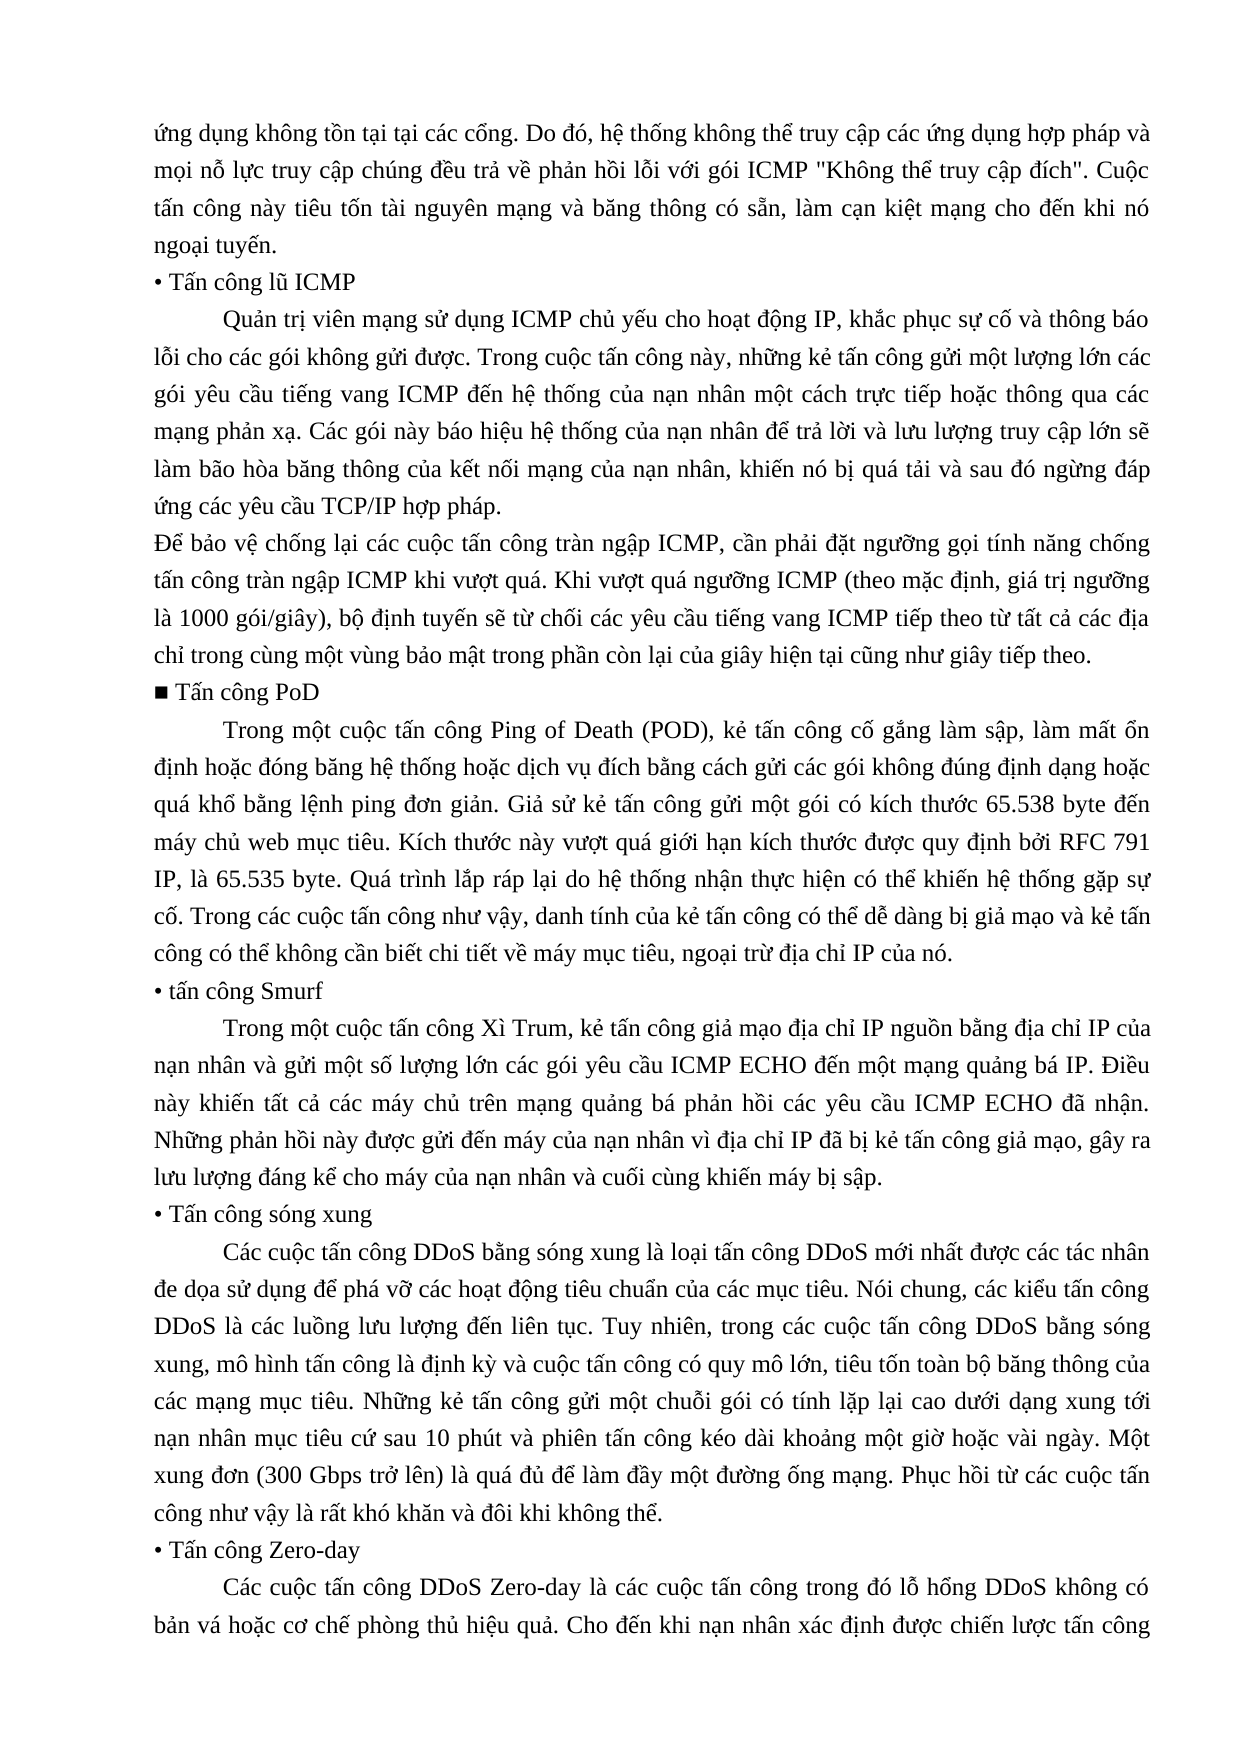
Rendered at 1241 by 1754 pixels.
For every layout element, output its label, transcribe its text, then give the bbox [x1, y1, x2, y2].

text Quản trị viên mạng sử dụng ICMP chủ yếu cho hoạt động IP, khắc phục sự cố và thông báo lỗi cho các gói không gửi được. Trong cuộc tấn công này, những kẻ tấn công gửi một lượng lớn các gói yêu cầu tiếng vang ICMP đến hệ thống của nạn nhân một cách trực tiếp hoặc thông qua các mạng phản xạ. Các gói này báo hiệu hệ thống của nạn nhân để trả lời và lưu lượng truy cập lớn sẽ làm bão hòa băng thông của kết nối mạng của nạn nhân, khiến nó bị quá tải và sau đó ngừng đáp ứng các yêu cầu TCP/IP hợp pháp. [154, 304, 1152, 520]
text Trong một cuộc tấn công Xì Trum, kẻ tấn công giả mạo địa chỉ IP nguồn bằng địa chỉ IP của nạn nhân và gửi một số lượng lớn các gói yêu cầu ICMP ECHO đến một mạng quảng bá IP. Điều này khiến tất cả các máy chủ trên mạng quảng bá phản hồi các yêu cầu ICMP ECHO đã nhận. Những phản hồi này được gửi đến máy của nạn nhân vì địa chỉ IP đã bị kẻ tấn công giả mạo, gây ra lưu lượng đáng kể cho máy của nạn nhân và cuối cùng khiến máy bị sập. [154, 1013, 1152, 1191]
text Để bảo vệ chống lại các cuộc tấn công tràn ngập ICMP, cần phải đặt ngưỡng gọi tính năng chống tấn công tràn ngập ICMP khi vượt quá. Khi vượt quá ngưỡng ICMP (theo mặc định, giá trị ngưỡng là 1000 gói/giây), bộ định tuyến sẽ từ chối các yêu cầu tiếng vang ICMP tiếp theo từ tất cả các địa chỉ trong cùng một vùng bảo mật trong phần còn lại của giây hiện tại cũng như giây tiếp theo. [154, 528, 1152, 669]
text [154, 1572, 1152, 1638]
text • Tấn công lũ ICMP [154, 267, 1152, 296]
text • tấn công Smurf [154, 976, 1152, 1004]
text ■ Tấn công PoD [154, 677, 1152, 706]
text • Tấn công sóng xung [154, 1199, 1152, 1228]
text Các cuộc tấn công DDoS bằng sóng xung là loại tấn công DDoS mới nhất được các tác nhân đe dọa sử dụng để phá vỡ các hoạt động tiêu chuẩn của các mục tiêu. Nói chung, các kiểu tấn công DDoS là các luồng lưu lượng đến liên tục. Tuy nhiên, trong các cuộc tấn công DDoS bằng sóng xung, mô hình tấn công là định kỳ và cuộc tấn công có quy mô lớn, tiêu tốn toàn bộ băng thông của các mạng mục tiêu. Những kẻ tấn công gửi một chuỗi gói có tính lặp lại cao dưới dạng xung tới nạn nhân mục tiêu cứ sau 10 phút và phiên tấn công kéo dài khoảng một giờ hoặc vài ngày. Một xung đơn (300 Gbps trở lên) là quá đủ để làm đầy một đường ống mạng. Phục hồi từ các cuộc tấn công như vậy là rất khó khăn và đôi khi không thể. [154, 1237, 1152, 1527]
text • Tấn công Zero-day [154, 1535, 1152, 1564]
text Trong một cuộc tấn công Ping of Death (POD), kẻ tấn công cố gắng làm sập, làm mất ổn định hoặc đóng băng hệ thống hoặc dịch vụ đích bằng cách gửi các gói không đúng định dạng hoặc quá khổ bằng lệnh ping đơn giản. Giả sử kẻ tấn công gửi một gói có kích thước 65.538 byte đến máy chủ web mục tiêu. Kích thước này vượt quá giới hạn kích thước được quy định bởi RFC 791 IP, là 65.535 byte. Quá trình lắp ráp lại do hệ thống nhận thực hiện có thể khiến hệ thống gặp sự cố. Trong các cuộc tấn công như vậy, danh tính của kẻ tấn công có thể dễ dàng bị giả mạo và kẻ tấn công có thể không cần biết chi tiết về máy mục tiêu, ngoại trừ địa chỉ IP của nó. [154, 715, 1152, 967]
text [154, 118, 1152, 259]
